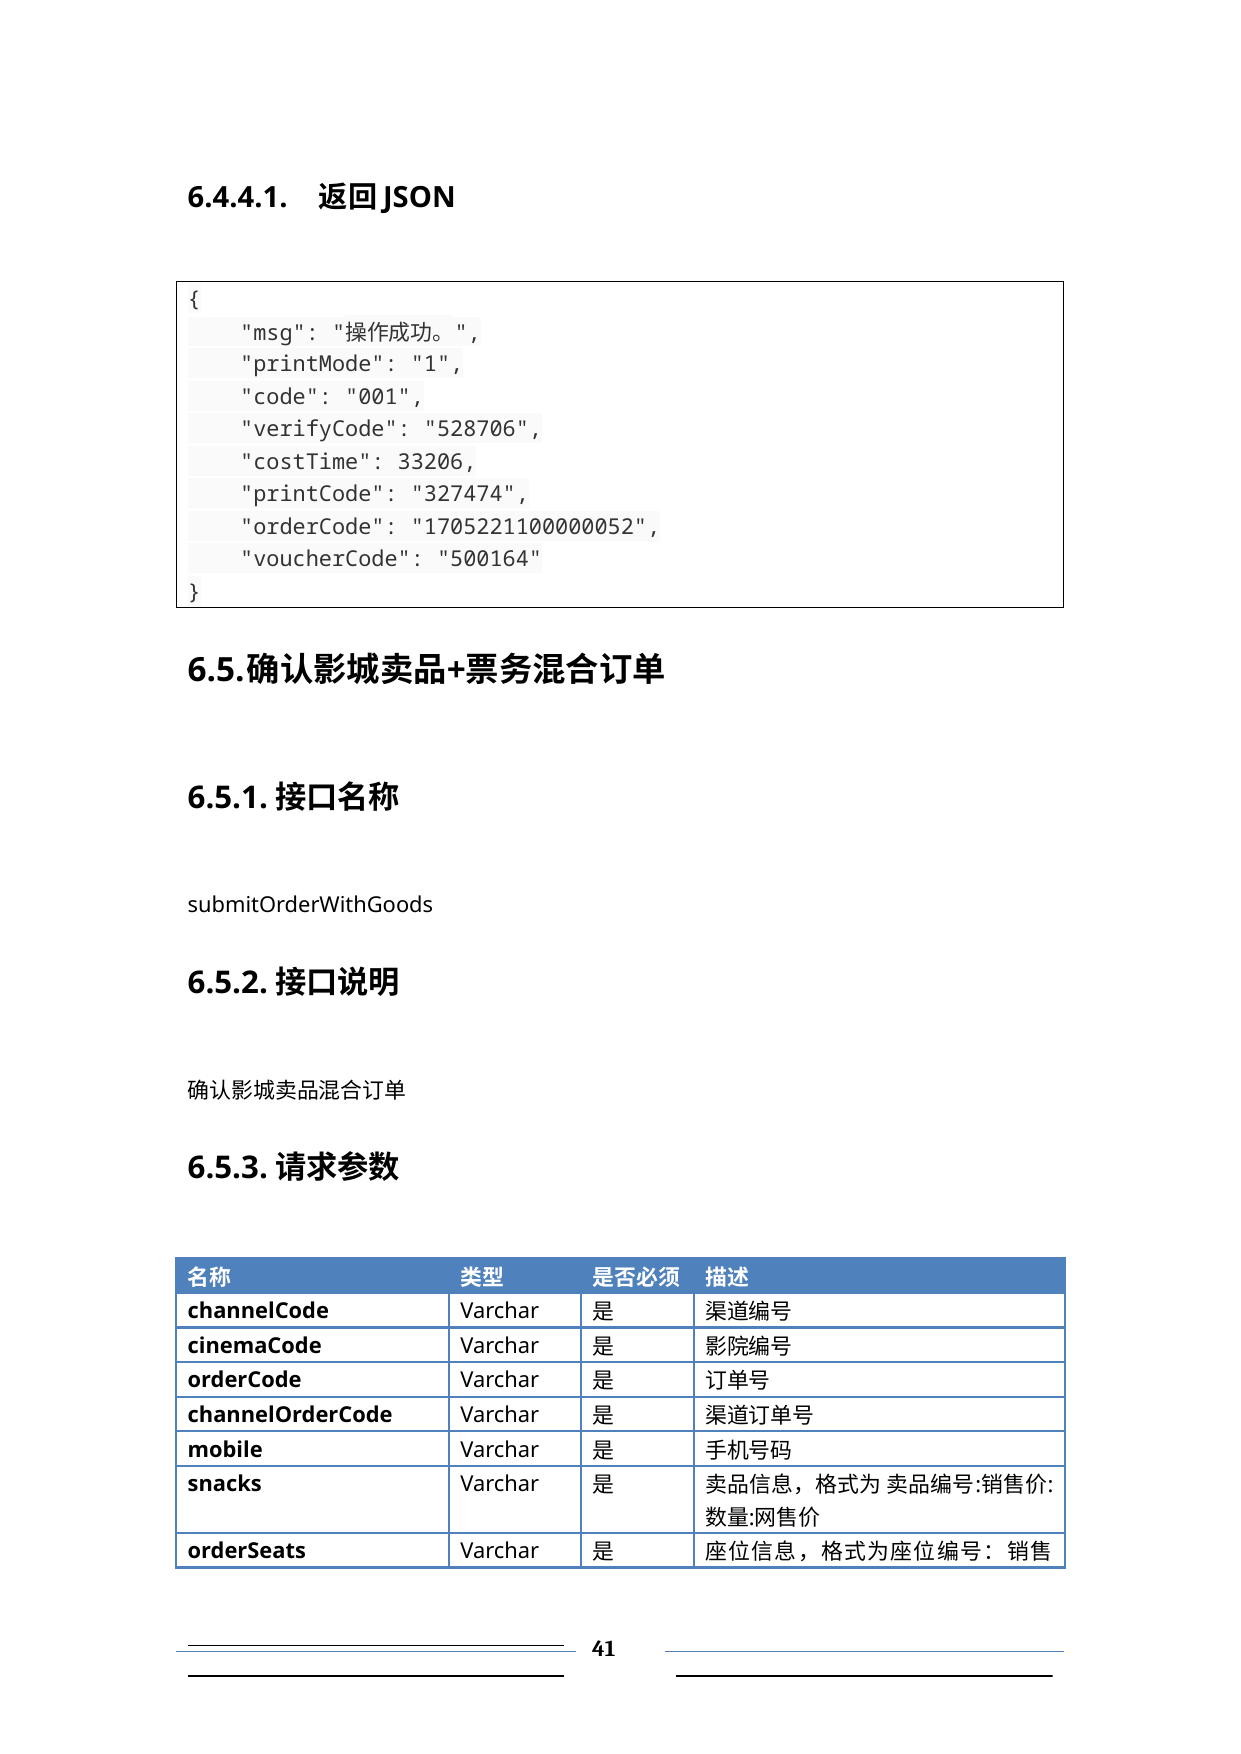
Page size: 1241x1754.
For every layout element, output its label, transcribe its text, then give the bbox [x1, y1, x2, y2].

table_header { "msg": "操作成功。", "printMode": "1", "code": "001", "verifyCode": "528706", "costTime": 33206, "printCode": "327474", "orderCode": "1705221100000052", "voucherCode": "500164" } [177, 282, 1063, 607]
table_cell Varchar [450, 1398, 580, 1430]
text 确认影城卖品混合订单 [187, 1072, 1053, 1105]
table_cell 卖品信息，格式为 卖品编号:销售价:数量:网售价 [695, 1467, 1064, 1532]
table_cell cinemaCode [177, 1329, 448, 1361]
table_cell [695, 1534, 1064, 1566]
table_cell Varchar [450, 1329, 580, 1361]
subtitle 接口名称 [187, 762, 1053, 827]
table_cell 渠道编号 [695, 1294, 1064, 1326]
subtitle 请求参数 [187, 1132, 1053, 1197]
table_cell channelOrderCode [177, 1398, 448, 1430]
table_cell 是 [582, 1363, 693, 1396]
table_cell 订单号 [695, 1363, 1064, 1396]
table_header 类型 [450, 1259, 580, 1292]
table_cell 渠道订单号 [695, 1398, 1064, 1430]
table_header 描述 [695, 1259, 1064, 1292]
table_cell snacks [177, 1467, 448, 1532]
table_cell orderCode [177, 1363, 448, 1396]
table_cell Varchar [450, 1534, 580, 1566]
subtitle 接口说明 [187, 947, 1053, 1012]
table_cell 是 [582, 1432, 693, 1465]
table_cell orderSeats [177, 1534, 448, 1566]
table_cell 是 [582, 1294, 693, 1326]
table_header 是否必须 [582, 1259, 693, 1292]
table_cell Varchar [450, 1363, 580, 1396]
table_cell 手机号码 [695, 1432, 1064, 1465]
table_cell mobile [177, 1432, 448, 1465]
table_cell 是 [582, 1467, 693, 1532]
table_cell 是 [582, 1534, 693, 1566]
table_cell 影院编号 [695, 1329, 1064, 1361]
table_cell Varchar [450, 1467, 580, 1532]
table_header 名称 [177, 1259, 448, 1292]
table_cell channelCode [177, 1294, 448, 1326]
subtitle 返回JSON [187, 162, 1053, 227]
table_cell 是 [582, 1398, 693, 1430]
table_cell 是 [582, 1329, 693, 1361]
table_cell Varchar [450, 1294, 580, 1326]
text submitOrderWithGoods [187, 888, 1053, 920]
subtitle 确认影城卖品+票务混合订单 [187, 635, 1053, 700]
table_cell Varchar [450, 1432, 580, 1465]
